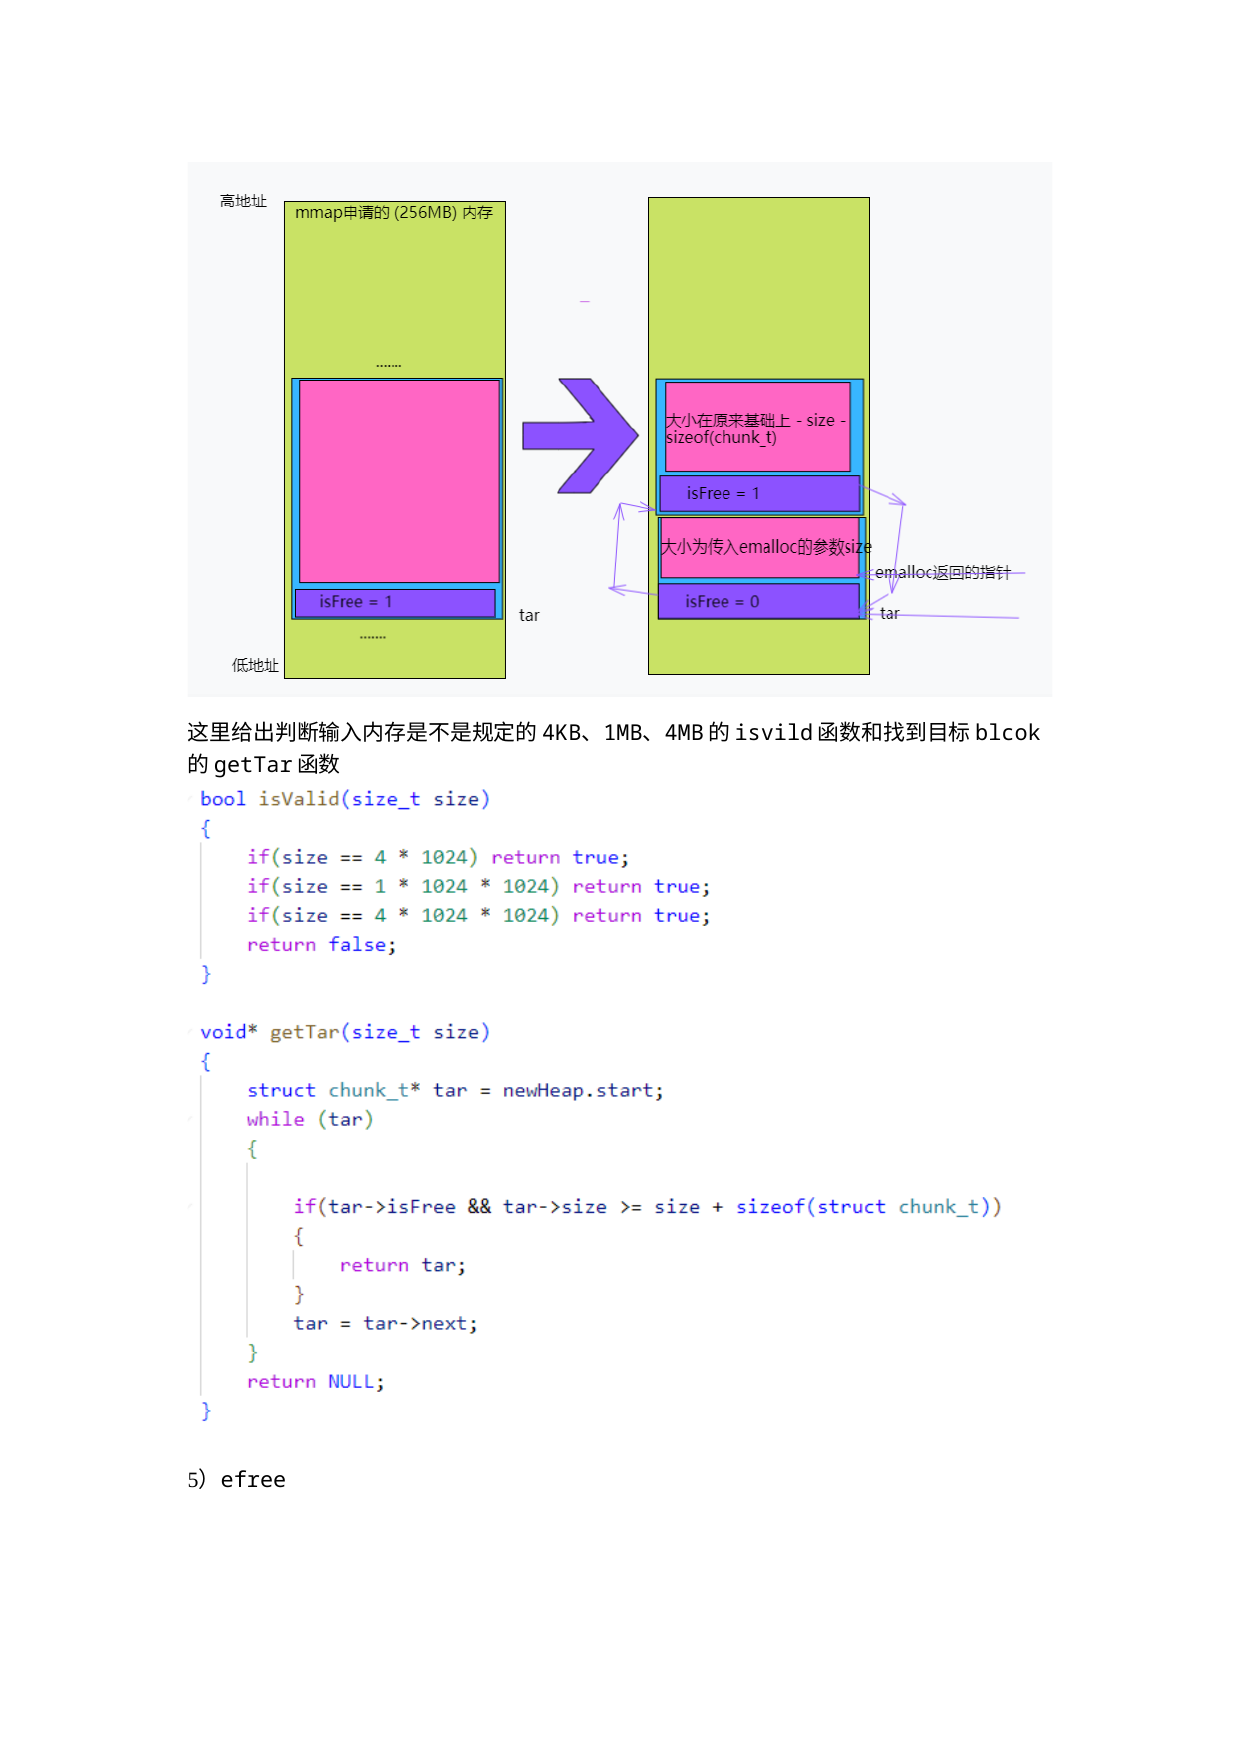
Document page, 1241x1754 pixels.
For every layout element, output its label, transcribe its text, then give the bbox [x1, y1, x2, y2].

picture [187, 779, 1052, 1429]
picture [187, 162, 1053, 697]
text 这里给出判断输入内存是不是规定的4KB、1MB、4MB的isvild函数和找到目标blcok的getTar函数 [187, 714, 1053, 779]
list 5）efree [187, 1462, 1053, 1494]
